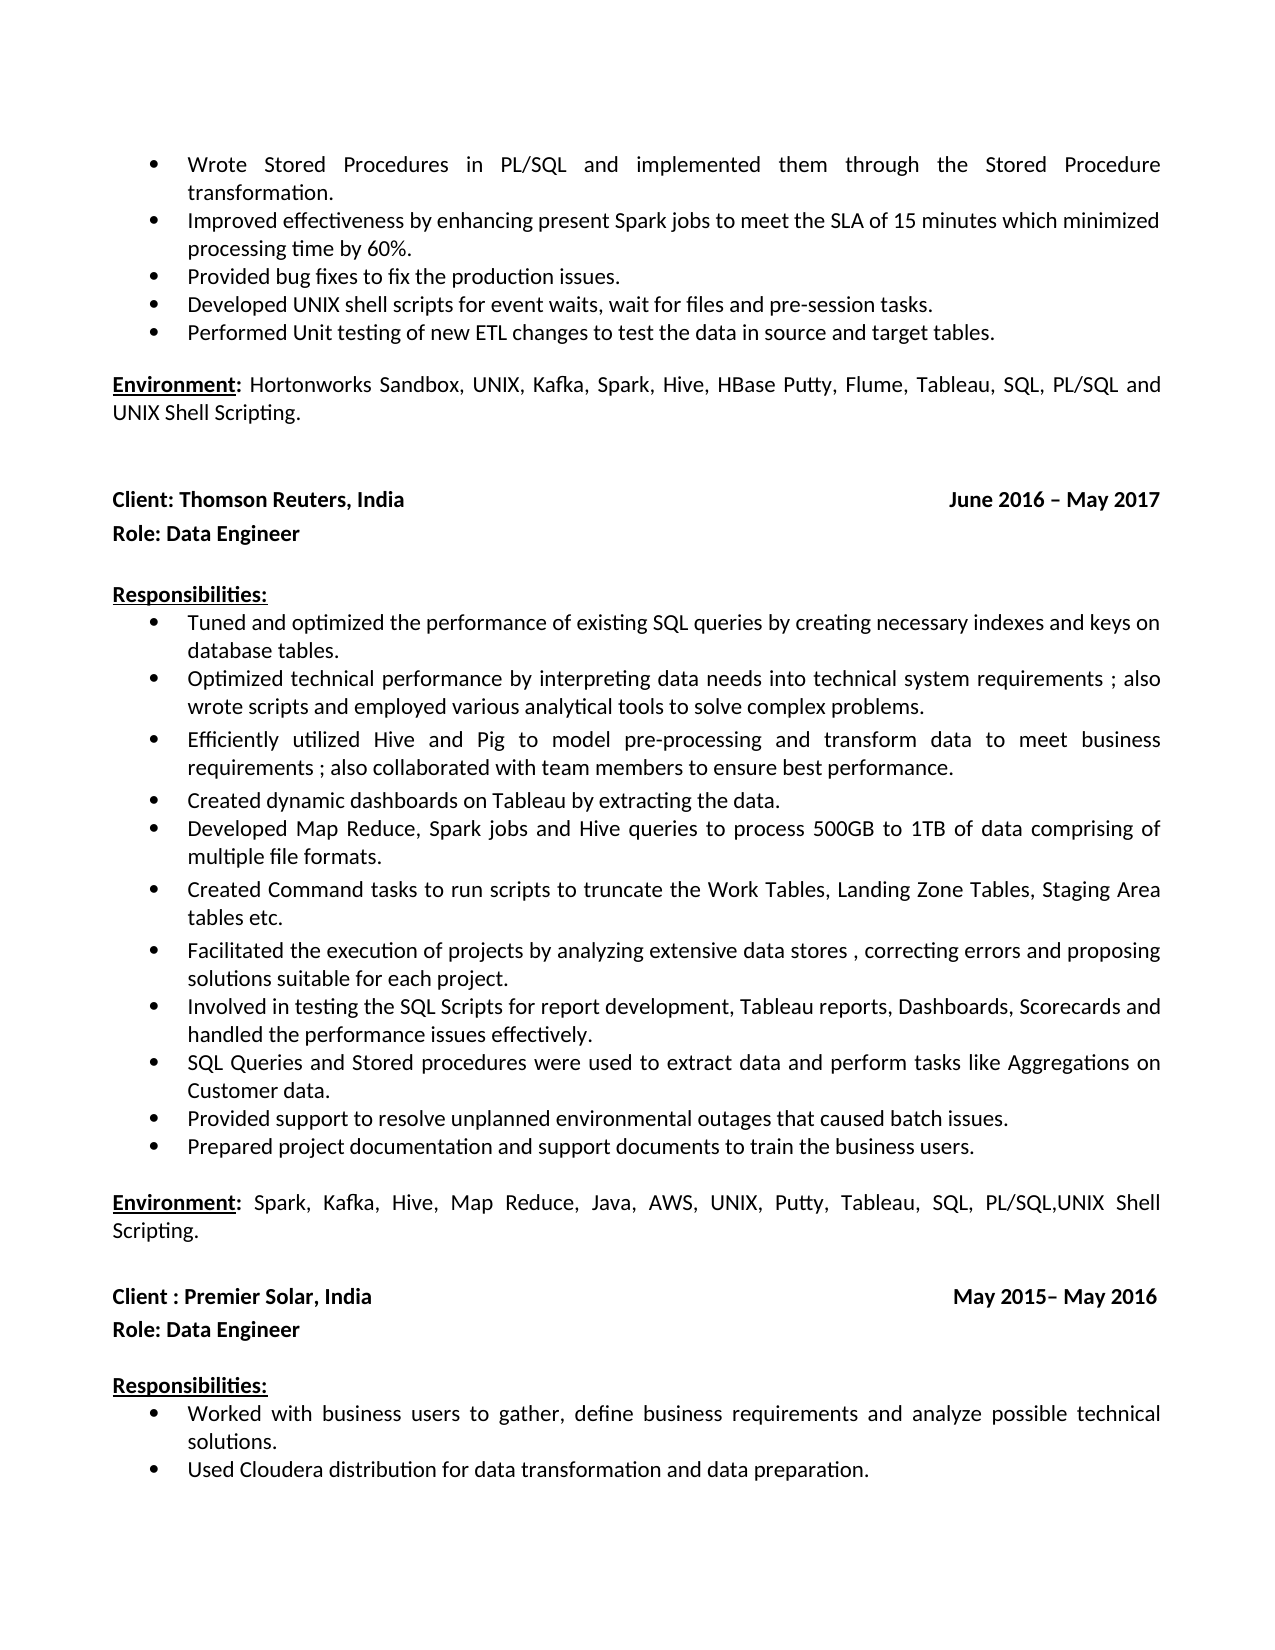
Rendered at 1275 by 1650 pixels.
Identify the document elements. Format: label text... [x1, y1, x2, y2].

list Used Cloudera distribution for data transformation and data preparation. [150, 1455, 1162, 1483]
list Tuned and optimized the performance of existing SQL queries by creating necessary indexes and keys on database tables. [150, 608, 1162, 664]
list Client : Premier Solar, India May 2015– May 2016 [112, 1282, 1162, 1310]
list Wrote Stored Procedures in PL/SQL and implemented them through the Stored Procedure transformation. [150, 150, 1162, 206]
list Worked with business users to gather, define business requirements and analyze possible technical solutions. [150, 1399, 1162, 1455]
list Developed UNIX shell scripts for event waits, wait for files and pre-session tasks. [150, 290, 1162, 318]
list Created dynamic dashboards on Tableau by extracting the data. [150, 786, 1162, 814]
list Developed Map Reduce, Spark jobs and Hive queries to process 500GB to 1TB of data comprising of multiple file formats. [150, 814, 1162, 870]
text Responsibilities: [112, 1371, 1162, 1399]
text Role: Data Engineer [112, 1315, 1162, 1343]
list Provided support to resolve unplanned environmental outages that caused batch issues. [150, 1104, 1162, 1132]
list Environment: Spark, Kafka, Hive, Map Reduce, Java, AWS, UNIX, Putty, Tableau, SQL, PL/SQL,UNIX Shell Scripting. [112, 1188, 1162, 1244]
list Environment: Hortonworks Sandbox, UNIX, Kafka, Spark, Hive, HBase Putty, Flume, Tableau, SQL, PL/SQL and UNIX Shell Scripting. [112, 370, 1162, 426]
list Facilitated the execution of projects by analyzing extensive data stores , correcting errors and proposing solutions suitable for each project. [150, 936, 1162, 992]
list Created Command tasks to run scripts to truncate the Work Tables, Landing Zone Tables, Staging Area tables etc. [150, 875, 1162, 931]
list Involved in testing the SQL Scripts for report development, Tableau reports, Dashboards, Scorecards and handled the performance issues effectively. [150, 992, 1162, 1048]
list Improved effectiveness by enhancing present Spark jobs to meet the SLA of 15 minutes which minimized processing time by 60%. [150, 206, 1162, 262]
list Provided bug fixes to fix the production issues. [150, 262, 1162, 290]
list Optimized technical performance by interpreting data needs into technical system requirements ; also wrote scripts and employed various analytical tools to solve complex problems. [150, 664, 1162, 720]
list Role: Data Engineer [112, 519, 1162, 547]
text Responsibilities: [112, 580, 1162, 608]
list Prepared project documentation and support documents to train the business users. [150, 1132, 1162, 1160]
list SQL Queries and Stored procedures were used to extract data and perform tasks like Aggregations on Customer data. [150, 1048, 1162, 1104]
list Efficiently utilized Hive and Pig to model pre-processing and transform data to meet business requirements ; also collaborated with team members to ensure best performance. [150, 725, 1162, 781]
list Performed Unit testing of new ETL changes to test the data in source and target tables. [150, 318, 1162, 346]
list Client: Thomson Reuters, India June 2016 – May 2017 [112, 486, 1162, 514]
